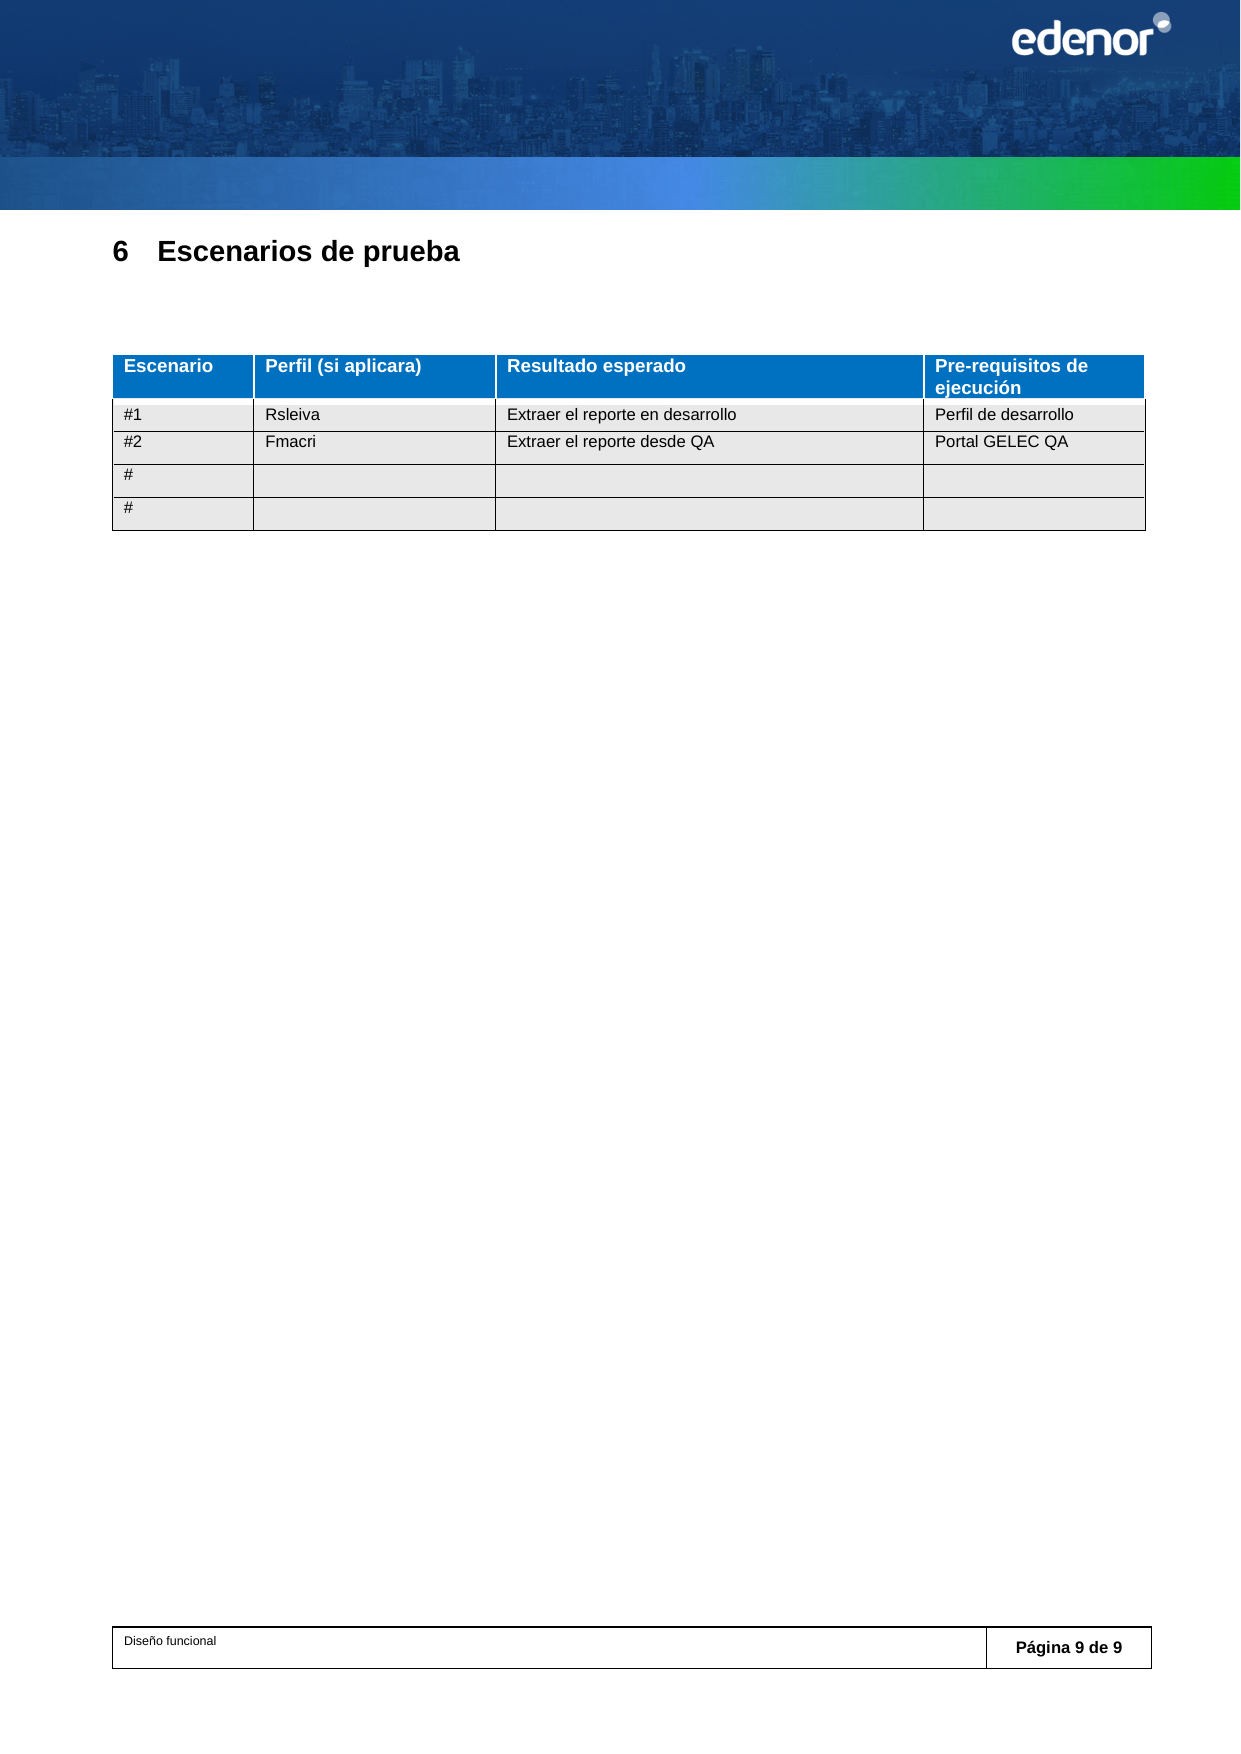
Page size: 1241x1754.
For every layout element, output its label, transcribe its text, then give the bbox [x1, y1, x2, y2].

table_header Escenario [113, 355, 253, 398]
table_cell [254, 498, 495, 530]
table_cell Extraer el reporte en desarrollo [496, 405, 923, 431]
table_header Pre-requisitos de ejecución [925, 355, 1144, 398]
table_cell [924, 497, 1145, 530]
table_cell Extraer el reporte desde QA [496, 432, 923, 464]
table_cell #1 [113, 400, 253, 431]
table_cell Fmacri [254, 432, 495, 464]
subtitle Escenarios de prueba [112, 151, 1152, 268]
table_cell [496, 465, 923, 497]
table_cell # [113, 498, 253, 530]
table_cell [254, 465, 495, 497]
table_cell # [113, 465, 253, 497]
picture [0, 0, 1241, 210]
table_header Resultado esperado [497, 355, 923, 398]
table_cell Portal GELEC QA [924, 431, 1145, 464]
table_cell Perfil de desarrollo [924, 405, 1145, 431]
table_cell Rsleiva [254, 405, 495, 431]
table_cell [924, 464, 1145, 497]
table_cell [496, 498, 923, 530]
table_cell #2 [113, 432, 253, 464]
table_header Perfil (si aplicara) [255, 355, 495, 398]
